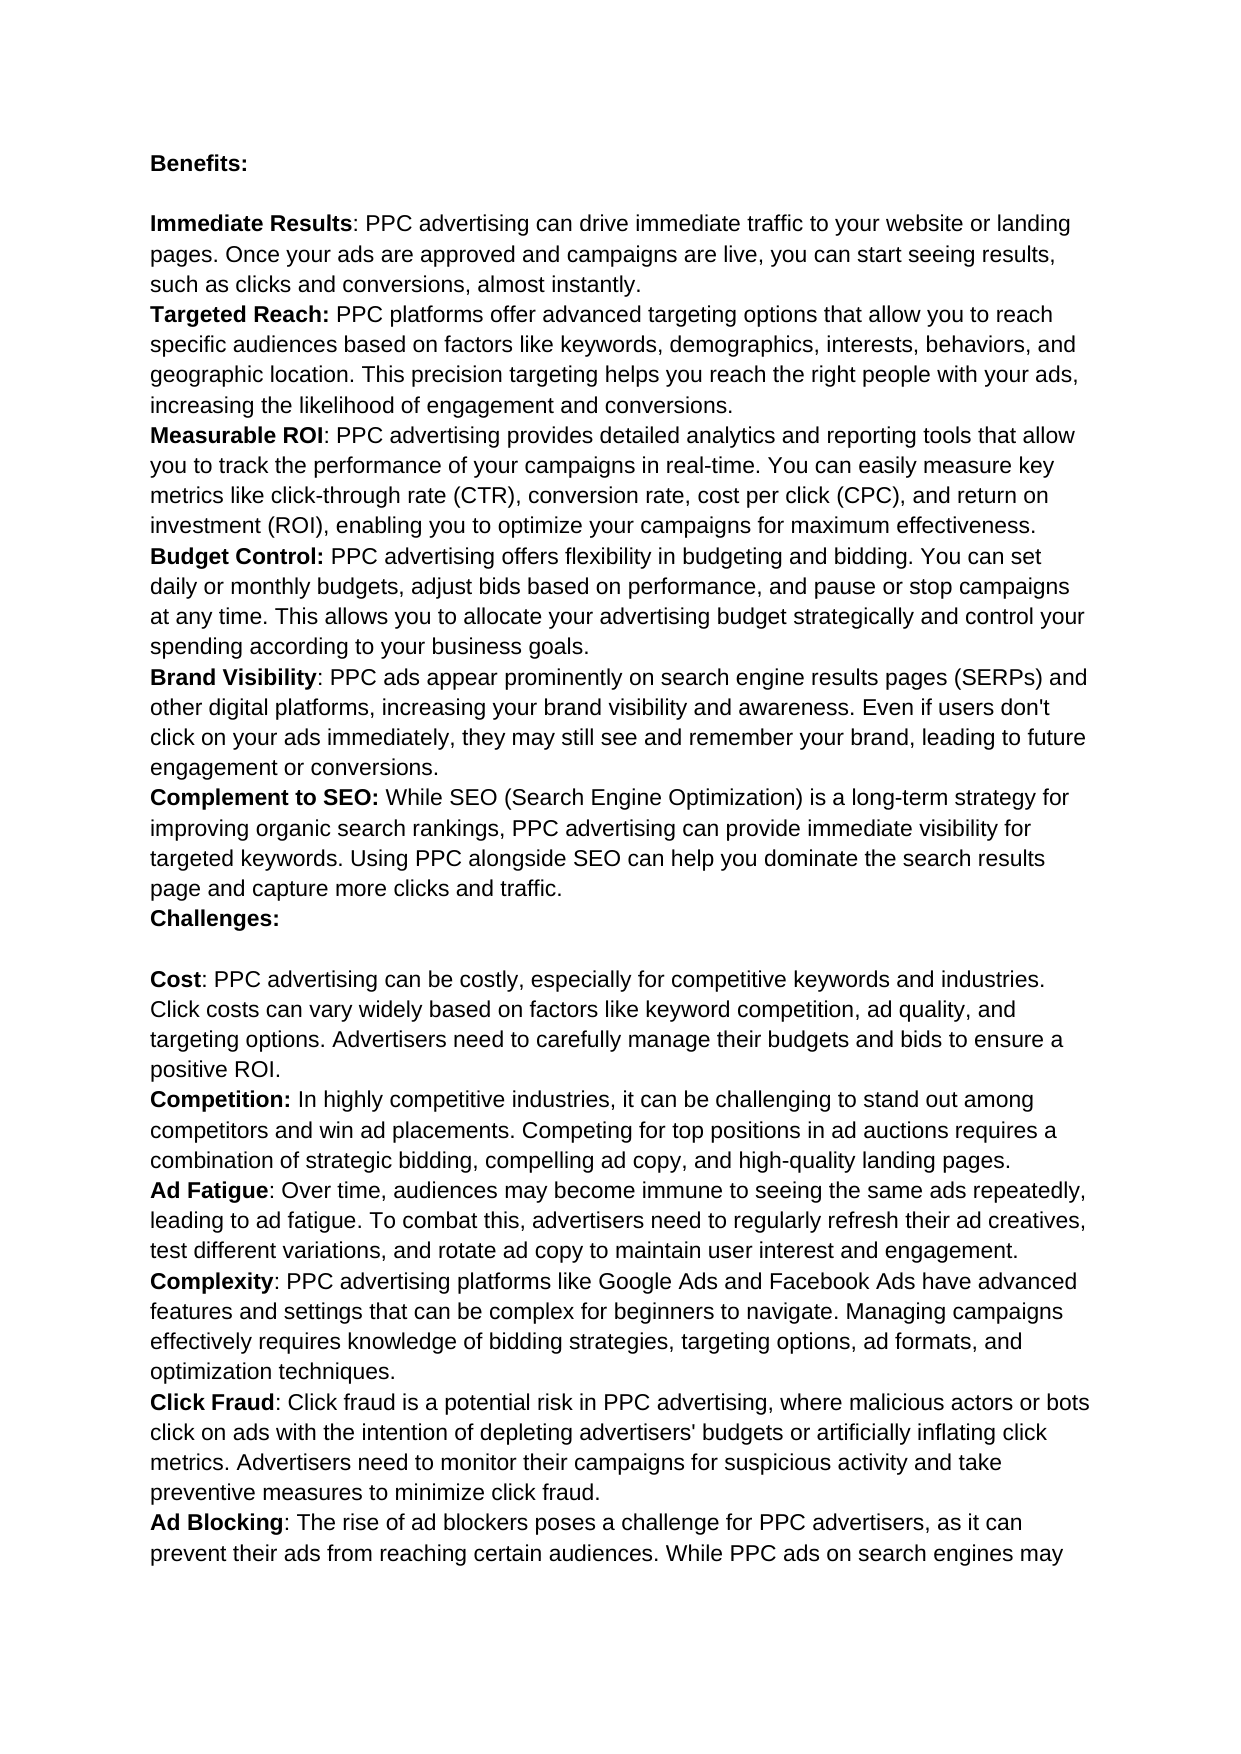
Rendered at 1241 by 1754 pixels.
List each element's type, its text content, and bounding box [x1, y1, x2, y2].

text Measurable ROI: PPC advertising provides detailed analytics and reporting tools that allow you to track the performance of your campaigns in real-time. You can easily measure key metrics like click-through rate (CTR), conversion rate, cost per click (CPC), and return on investment (ROI), enabling you to optimize your campaigns for maximum effectiveness. [150, 422, 1090, 539]
text Brand Visibility: PPC ads appear prominently on search engine results pages (SERPs) and other digital platforms, increasing your brand visibility and awareness. Even if users don't click on your ads immediately, they may still see and remember your brand, leading to future engagement or conversions. [150, 663, 1090, 781]
text Click Fraud: Click fraud is a potential risk in PPC advertising, where malicious actors or bots click on ads with the intention of depleting advertisers' budgets or artificially inflating click metrics. Advertisers need to monitor their campaigns for suspicious activity and take preventive measures to minimize click fraud. [150, 1388, 1090, 1506]
text Immediate Results: PPC advertising can drive immediate traffic to your website or landing pages. Once your ads are approved and campaigns are live, you can start seeing results, such as clicks and conversions, almost instantly. [150, 210, 1090, 297]
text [150, 1509, 1090, 1566]
text Complement to SEO: While SEO (Search Engine Optimization) is a long-term strategy for improving organic search rankings, PPC advertising can provide immediate visibility for targeted keywords. Using PPC alongside SEO can help you dominate the search results page and capture more clicks and traffic. [150, 784, 1090, 901]
text Budget Control: PPC advertising offers flexibility in budgeting and bidding. You can set daily or monthly budgets, adjust bids based on performance, and pause or stop campaigns at any time. This allows you to allocate your advertising budget strategically and control your spending according to your business goals. [150, 543, 1090, 660]
text Targeted Reach: PPC platforms offer advanced targeting options that allow you to reach specific audiences based on factors like keywords, demographics, interests, behaviors, and geographic location. This precision targeting helps you reach the right people with your ads, increasing the likelihood of engagement and conversions. [150, 301, 1090, 418]
text Competition: In highly competitive industries, it can be challenging to stand out among competitors and win ad placements. Competing for top positions in ad auctions requires a combination of strategic bidding, compelling ad copy, and high-quality landing pages. [150, 1086, 1090, 1173]
text Ad Fatigue: Over time, audiences may become immune to seeing the same ads repeatedly, leading to ad fatigue. To combat this, advertisers need to regularly refresh their ad creatives, test different variations, and rotate ad copy to maintain user interest and engagement. [150, 1177, 1090, 1264]
text Cost: PPC advertising can be costly, especially for competitive keywords and industries. Click costs can vary widely based on factors like keyword competition, ad quality, and targeting options. Advertisers need to carefully manage their budgets and bids to ensure a positive ROI. [150, 966, 1090, 1083]
text Benefits: [150, 150, 1090, 176]
text Challenges: [150, 905, 1090, 932]
text Complexity: PPC advertising platforms like Google Ads and Facebook Ads have advanced features and settings that can be complex for beginners to navigate. Managing campaigns effectively requires knowledge of bidding strategies, targeting options, ad formats, and optimization techniques. [150, 1268, 1090, 1385]
